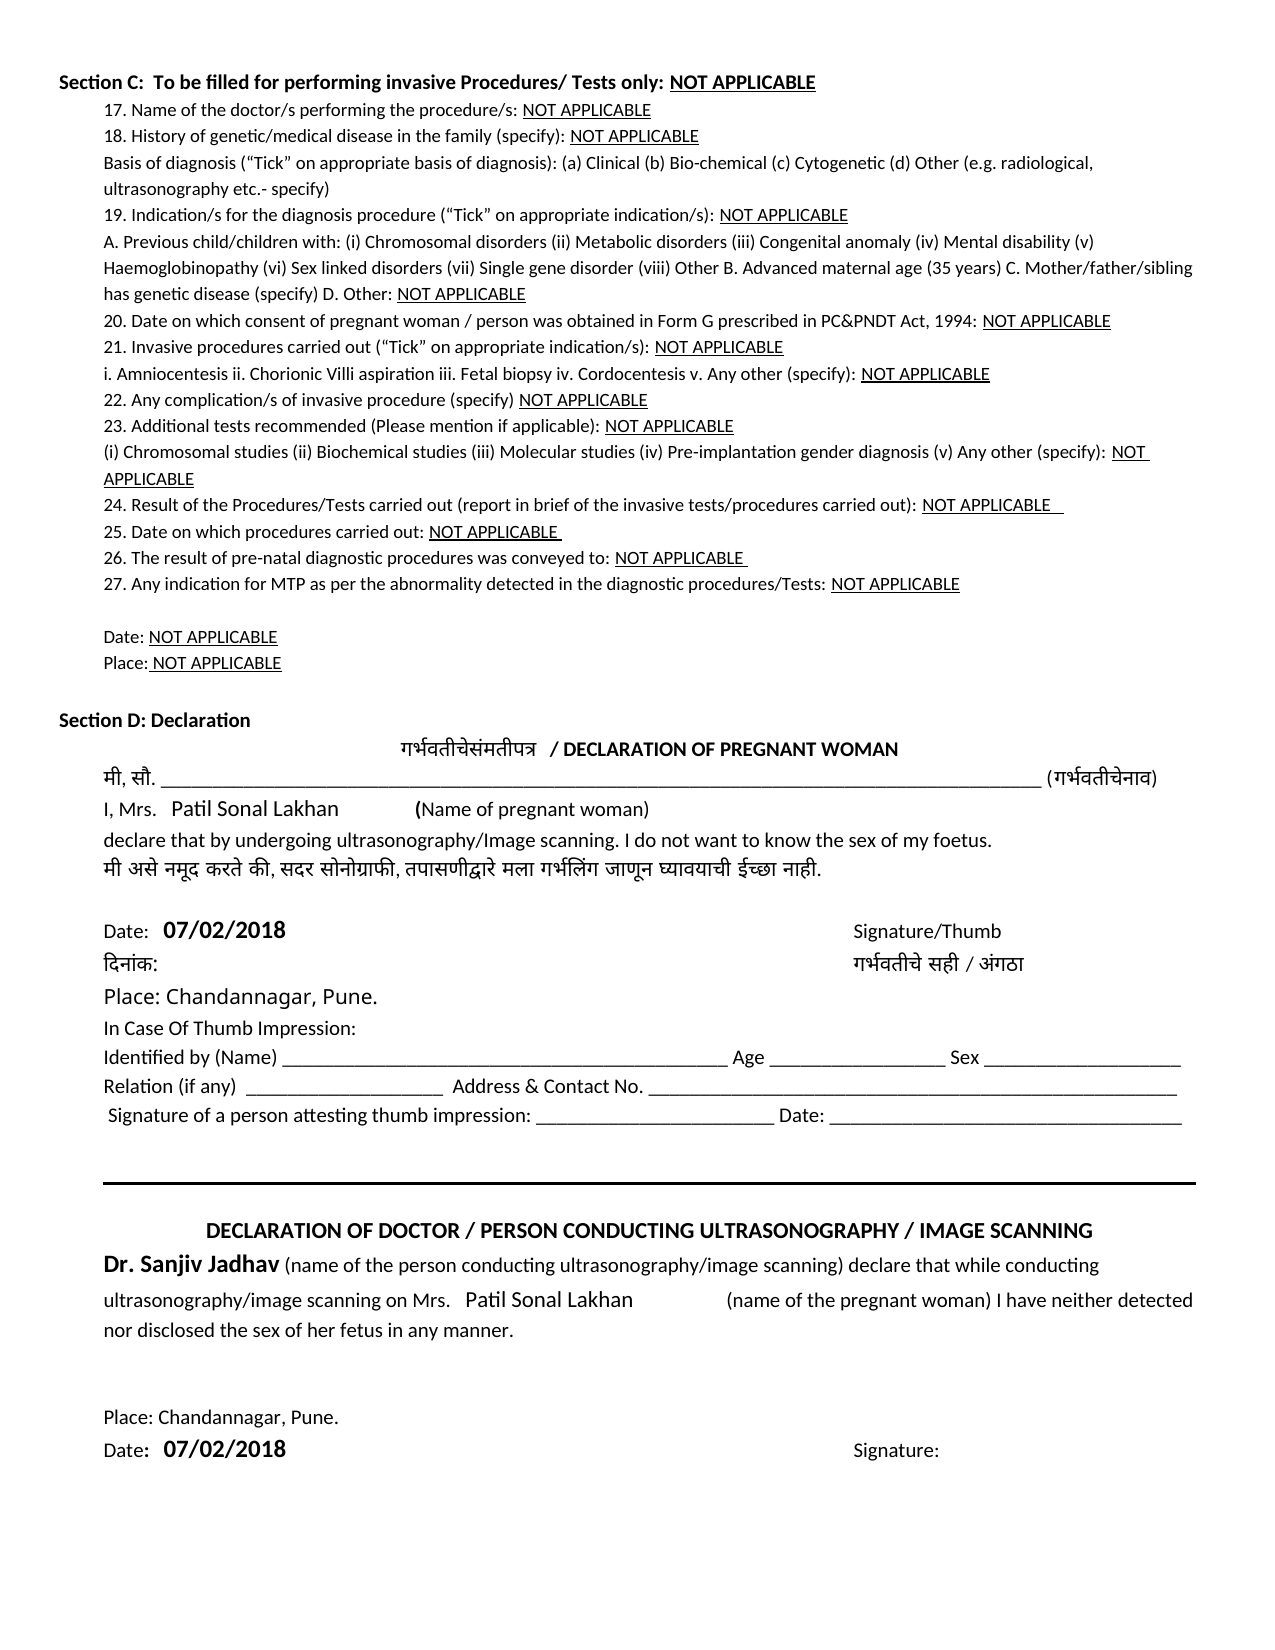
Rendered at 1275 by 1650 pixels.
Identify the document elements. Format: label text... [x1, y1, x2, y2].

text 25. Date on which procedures carried out: NOT APPLICABLE [103, 520, 1196, 543]
text Signature of a person attesting thumb impression: _______________________ Date: __________________________________ [103, 1102, 1196, 1182]
text गर्भवतीचेसंमतीपत्र / DECLARATION OF PREGNANT WOMAN [103, 736, 1196, 762]
text 23. Additional tests recommended (Please mention if applicable): NOT APPLICABLE [103, 414, 1196, 437]
text दिनांक: गर्भवतीचे सही / अंगठा [103, 949, 1196, 978]
text Place: Chandannagar, Pune. [103, 1404, 1196, 1429]
text Basis of diagnosis (“Tick” on appropriate basis of diagnosis): (a) Clinical (b) Bio-chemical (c) Cytogenetic (d) Other (e.g. radiological, ultrasonography etc.- specify) [103, 151, 1196, 200]
text 26. The result of pre-natal diagnostic procedures was conveyed to: NOT APPLICABLE [103, 546, 1196, 569]
text 18. History of genetic/medical disease in the family (specify): NOT APPLICABLE [103, 124, 1196, 147]
text Section C: To be filled for performing invasive Procedures/ Tests only: NOT APPLICABLE [0, 69, 1275, 94]
text 24. Result of the Procedures/Tests carried out (report in brief of the invasive tests/procedures carried out): NOT APPLICABLE [103, 493, 1196, 516]
text Identified by (Name) ___________________________________________ Age _________________ Sex ___________________ [103, 1044, 1196, 1069]
text A. Previous child/children with: (i) Chromosomal disorders (ii) Metabolic disorders (iii) Congenital anomaly (iv) Mental disability (v) Haemoglobinopathy (vi) Sex linked disorders (vii) Single gene disorder (viii) Other B. Advanced maternal age (35 years) C. Mother/father/sibling has genetic disease (specify) D. Other: NOT APPLICABLE [103, 230, 1196, 306]
text 19. Indication/s for the diagnosis procedure (“Tick” on appropriate indication/s): NOT APPLICABLE [103, 203, 1196, 226]
text Place: NOT APPLICABLE [103, 652, 1196, 674]
text Date: Signature: [103, 1433, 1196, 1464]
text DECLARATION OF DOCTOR / PERSON CONDUCTING ULTRASONOGRAPHY / IMAGE SCANNING [103, 1216, 1196, 1244]
text मी असे नमूद करते की, सदर सोनोग्राफी, तपासणीद्वारे मला गर्भलिंग जाणून घ्यावयाची ईच्छा नाही. [103, 856, 1196, 882]
text 20. Date on which consent of pregnant woman / person was obtained in Form G prescribed in PC&PNDT Act, 1994: NOT APPLICABLE [103, 309, 1196, 332]
text declare that by undergoing ultrasonography/Image scanning. I do not want to know the sex of my foetus. [103, 827, 1196, 852]
text In Case Of Thumb Impression: [103, 1015, 1196, 1040]
text Dr. Sanjiv Jadhav (name of the person conducting ultrasonography/image scanning) declare that while conducting ultrasonography/image scanning on Mrs. (name of the pregnant woman) I have neither detected nor disclosed the sex of her fetus in any manner. [103, 1248, 1196, 1342]
text Relation (if any) ___________________ Address & Contact No. ___________________________________________________ [103, 1073, 1196, 1098]
text Section D: Declaration [59, 707, 1196, 732]
text (i) Chromosomal studies (ii) Biochemical studies (iii) Molecular studies (iv) Pre-implantation gender diagnosis (v) Any other (specify): NOT APPLICABLE [103, 441, 1196, 490]
text I, Mrs. (Name of pregnant woman) [103, 794, 1196, 823]
text Place: Chandannagar, Pune. [103, 982, 1196, 1011]
text 17. Name of the doctor/s performing the procedure/s: NOT APPLICABLE [103, 98, 1196, 121]
text 22. Any complication/s of invasive procedure (specify) NOT APPLICABLE [103, 388, 1196, 411]
text 21. Invasive procedures carried out (“Tick” on appropriate indication/s): NOT APPLICABLE [103, 335, 1196, 358]
text Date: Signature/Thumb [103, 914, 1196, 945]
text Date: NOT APPLICABLE [103, 625, 1196, 648]
text i. Amniocentesis ii. Chorionic Villi aspiration iii. Fetal biopsy iv. Cordocentesis v. Any other (specify): NOT APPLICABLE [103, 362, 1196, 384]
text मी, सौ. _____________________________________________________________________________________ (गर्भवतीचेनाव) [103, 765, 1196, 791]
text 27. Any indication for MTP as per the abnormality detected in the diagnostic procedures/Tests: NOT APPLICABLE [103, 572, 1196, 595]
